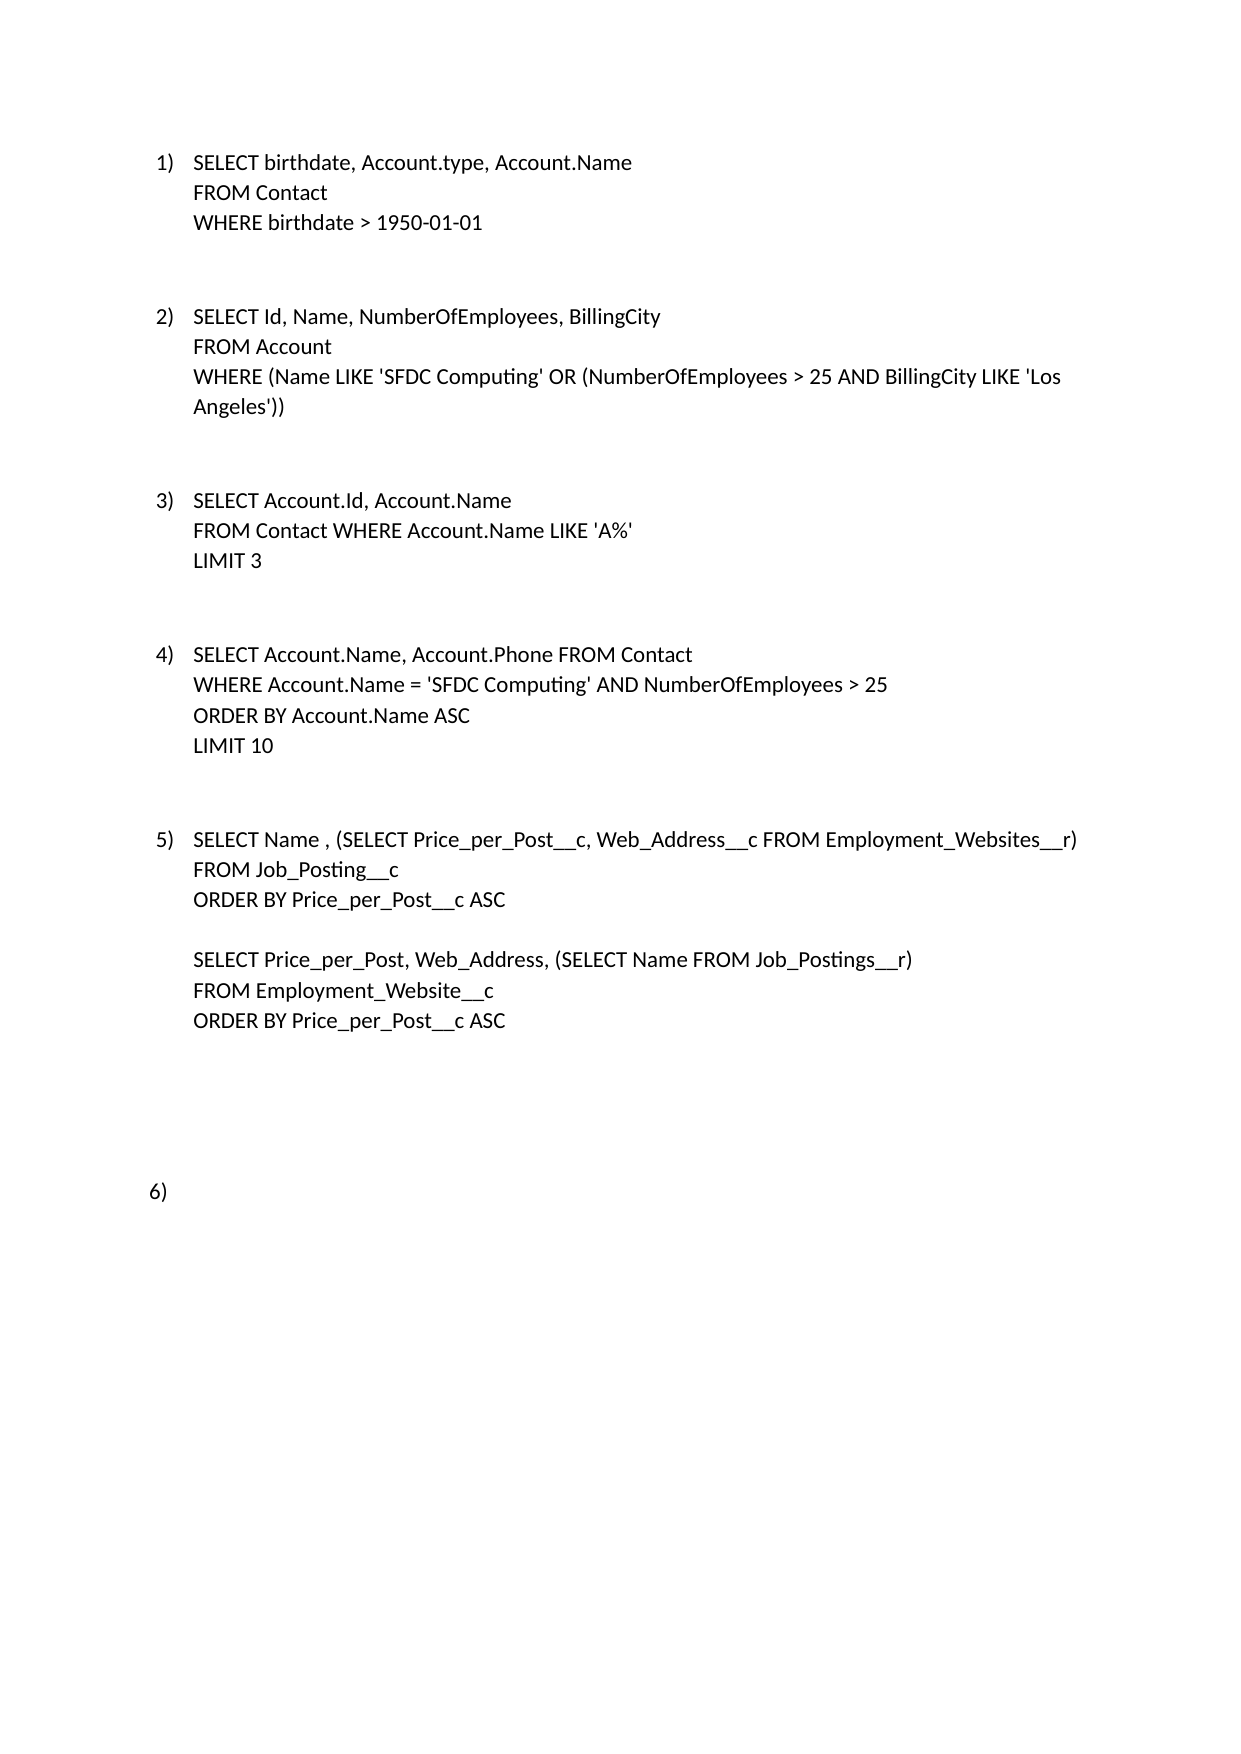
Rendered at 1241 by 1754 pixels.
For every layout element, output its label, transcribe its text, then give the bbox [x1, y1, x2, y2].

list ORDER BY Account.Name ASC [193, 701, 1122, 729]
list LIMIT 10 [193, 731, 1122, 759]
list WHERE Account.Name = 'SFDC Computing' AND NumberOfEmployees > 25 [193, 671, 1122, 698]
list SELECT Account.Id, Account.Name [156, 486, 1122, 514]
list ORDER BY Price_per_Post__c ASC [193, 1006, 1122, 1034]
list SELECT Name , (SELECT Price_per_Post__c, Web_Address__c FROM Employment_Websites__r) FROM Job_Posting__c [156, 825, 1122, 883]
list FROM Contact WHERE Account.Name LIKE 'A%' [193, 516, 1122, 544]
list FROM Employment_Website__c [193, 976, 1122, 1004]
list SELECT birthdate, Account.type, Account.Name [156, 148, 1122, 176]
list WHERE birthdate > 1950-01-01 [193, 208, 1122, 236]
list ORDER BY Price_per_Post__c ASC [193, 885, 1122, 913]
list SELECT Account.Name, Account.Phone FROM Contact [156, 640, 1122, 668]
list FROM Account [193, 332, 1122, 360]
list WHERE (Name LIKE 'SFDC Computing' OR (NumberOfEmployees > 25 AND BillingCity LIKE 'Los Angeles')) [193, 362, 1122, 420]
text 6) [118, 1177, 1122, 1205]
list SELECT Id, Name, NumberOfEmployees, BillingCity [156, 302, 1122, 330]
list SELECT Price_per_Post, Web_Address, (SELECT Name FROM Job_Postings__r) [193, 946, 1122, 973]
list LIMIT 3 [193, 547, 1122, 574]
list FROM Contact [193, 178, 1122, 206]
